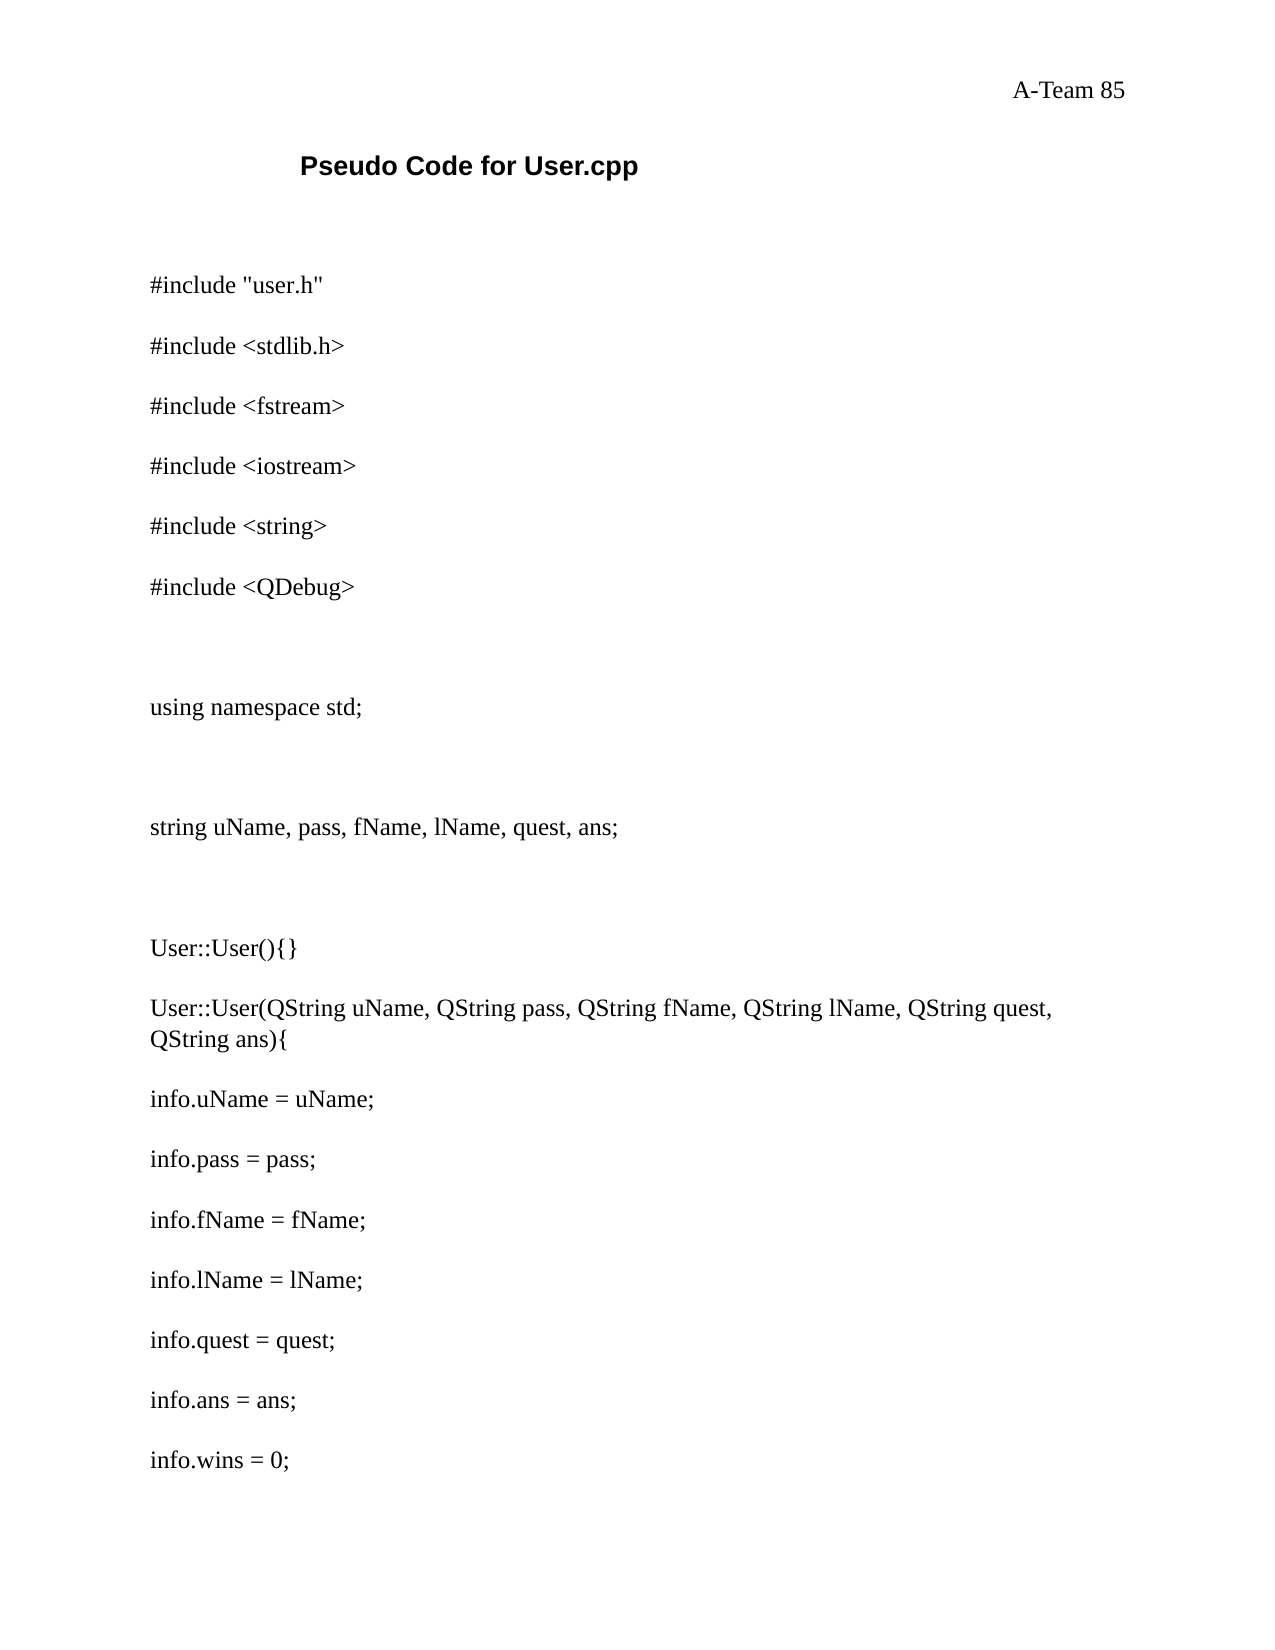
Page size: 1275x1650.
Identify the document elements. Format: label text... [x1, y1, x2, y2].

text info.fName = fName; [150, 1205, 1125, 1233]
text info.lName = lName; [150, 1265, 1125, 1294]
text #include <fstream> [150, 391, 1125, 420]
text info.uName = uName; [150, 1084, 1125, 1113]
text #include <string> [150, 511, 1125, 540]
text #include <stdlib.h> [150, 331, 1125, 359]
text info.ans = ans; [150, 1385, 1125, 1414]
text #include <iostream> [150, 451, 1125, 480]
text #include "user.h" [150, 271, 1125, 299]
text info.wins = 0; [150, 1446, 1125, 1474]
text info.pass = pass; [150, 1144, 1125, 1173]
text string uName, pass, fName, lName, quest, ans; [150, 812, 1125, 841]
text info.quest = quest; [150, 1325, 1125, 1354]
text using namespace std; [150, 692, 1125, 721]
text User::User(QString uName, QString pass, QString fName, QString lName, QString quest, QString ans){ [150, 993, 1125, 1053]
text #include <QDebug> [150, 572, 1125, 600]
subtitle Pseudo Code for User.cpp [300, 150, 1125, 181]
text User::User(){} [150, 933, 1125, 962]
